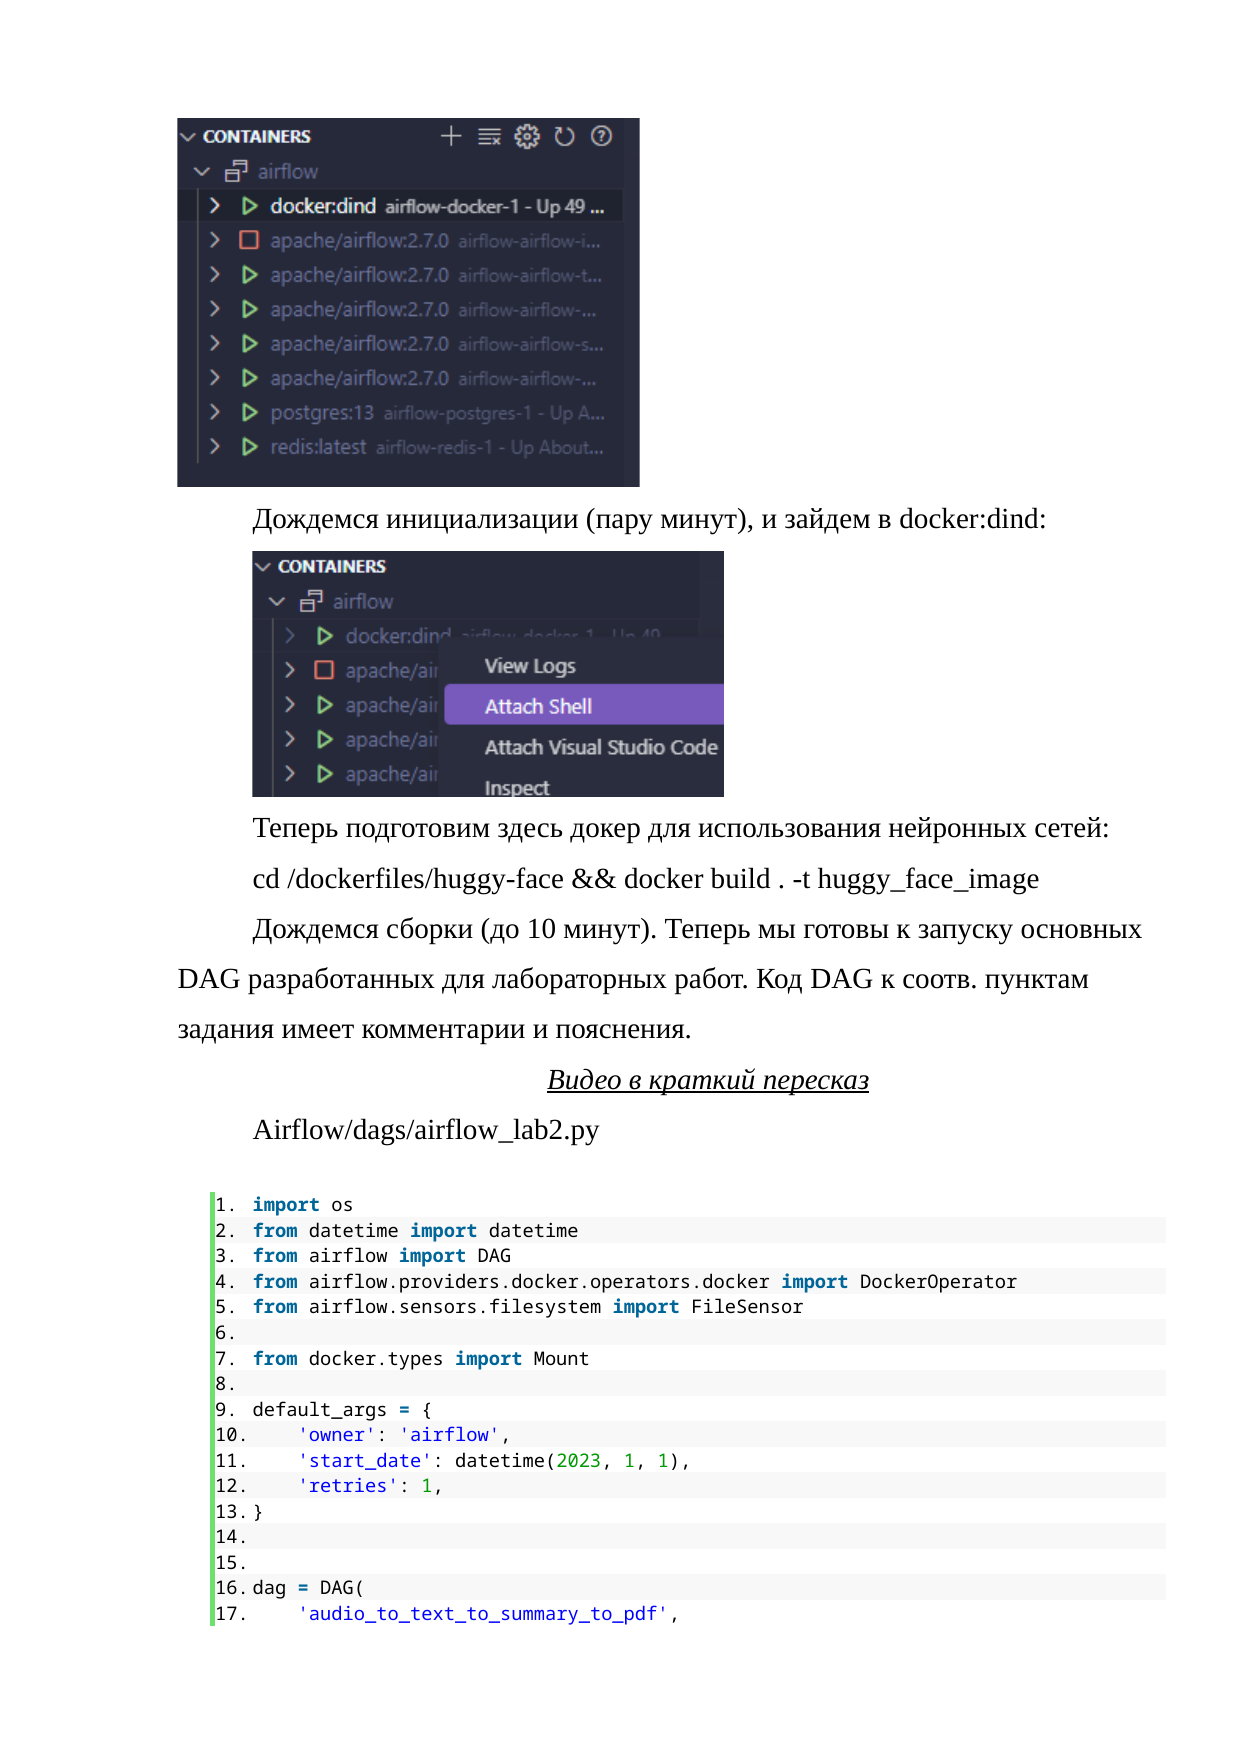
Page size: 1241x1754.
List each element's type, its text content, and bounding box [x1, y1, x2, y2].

picture [177, 118, 640, 487]
list from airflow.providers.docker.operators.docker import DockerOperator [215, 1268, 1166, 1294]
text Теперь подготовим здесь докер для использования нейронных сетей: [177, 810, 1166, 844]
list from airflow import DAG [215, 1243, 1166, 1268]
list 'owner': 'airflow', [215, 1421, 1166, 1447]
list } [215, 1498, 1166, 1523]
text cd /dockerfiles/huggy-face && docker build . -t huggy_face_image [177, 861, 1166, 894]
list from docker.types import Mount [215, 1345, 1166, 1370]
picture [252, 551, 724, 797]
list 'retries': 1, [215, 1472, 1166, 1498]
list 'start_date': datetime(2023, 1, 1), [215, 1447, 1166, 1472]
list default_args = { [215, 1396, 1166, 1421]
text Видео в краткий пересказ [177, 1062, 1166, 1096]
text Дождемся инициализации (пару минут), и зайдем в docker:dind: [177, 501, 1166, 534]
list import os [215, 1192, 1166, 1217]
list 'audio_to_text_to_summary_to_pdf', [215, 1600, 1166, 1626]
list dag = DAG( [215, 1574, 1166, 1600]
list from datetime import datetime [215, 1217, 1166, 1243]
text Airflow/dags/airflow_lab2.py [177, 1112, 1166, 1146]
text Дождемся сборки (до 10 минут). Теперь мы готовы к запуску основных DAG разработанных для лабораторных работ. Код DAG к соотв. пунктам задания имеет комментарии и пояснения. [177, 911, 1166, 1045]
list from airflow.sensors.filesystem import FileSensor [215, 1294, 1166, 1319]
